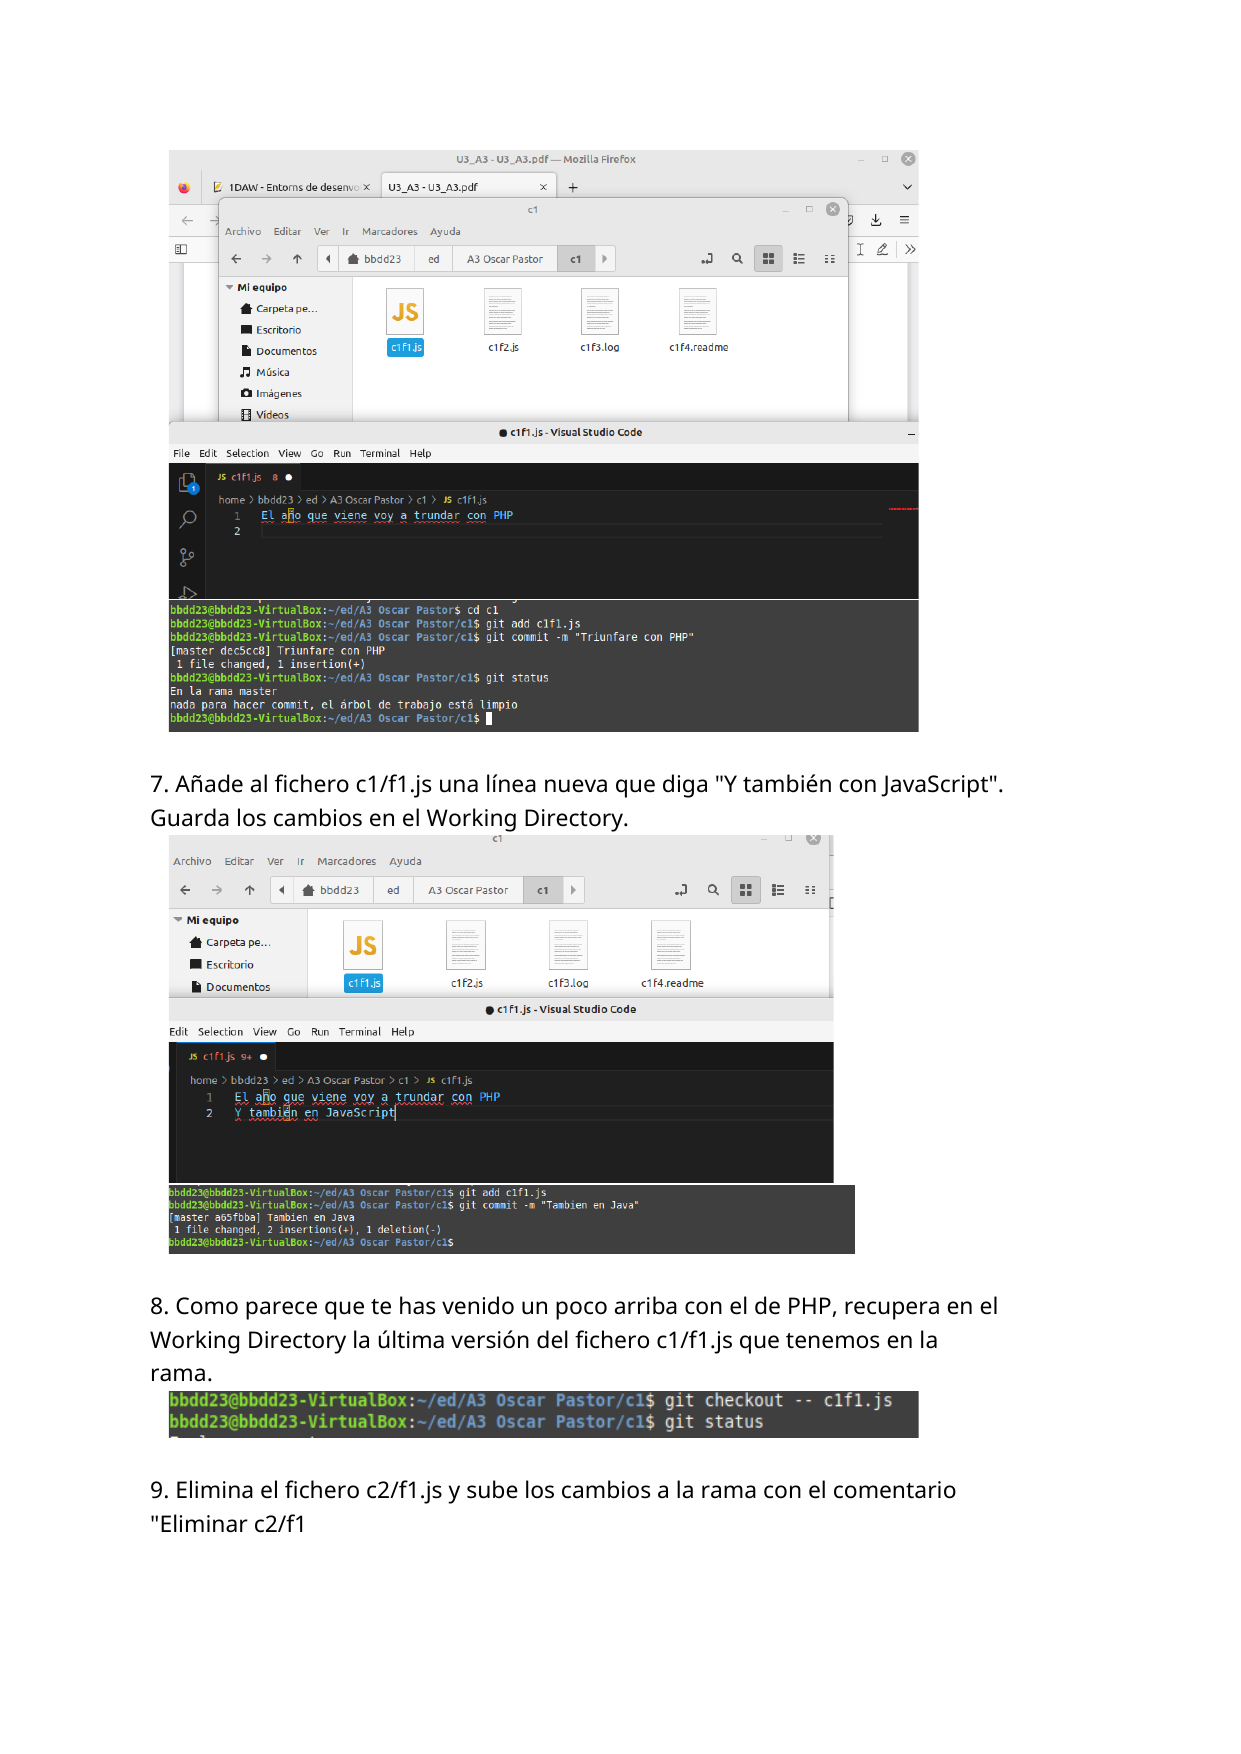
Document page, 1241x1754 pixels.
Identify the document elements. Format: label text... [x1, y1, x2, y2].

list 7. Añade al fichero c1/f1.js una línea nueva que diga "Y también con JavaScript". Guarda los cambios en el Working Directory. [150, 768, 1090, 833]
list 9. Elimina el fichero c2/f1.js y sube los cambios a la rama con el comentario "Eliminar c2/f1 [150, 1474, 1090, 1539]
list 8. Como parece que te has venido un poco arriba con el de PHP, recupera en el Working Directory la última versión del fichero c1/f1.js que tenemos en la rama. [150, 1290, 1090, 1388]
